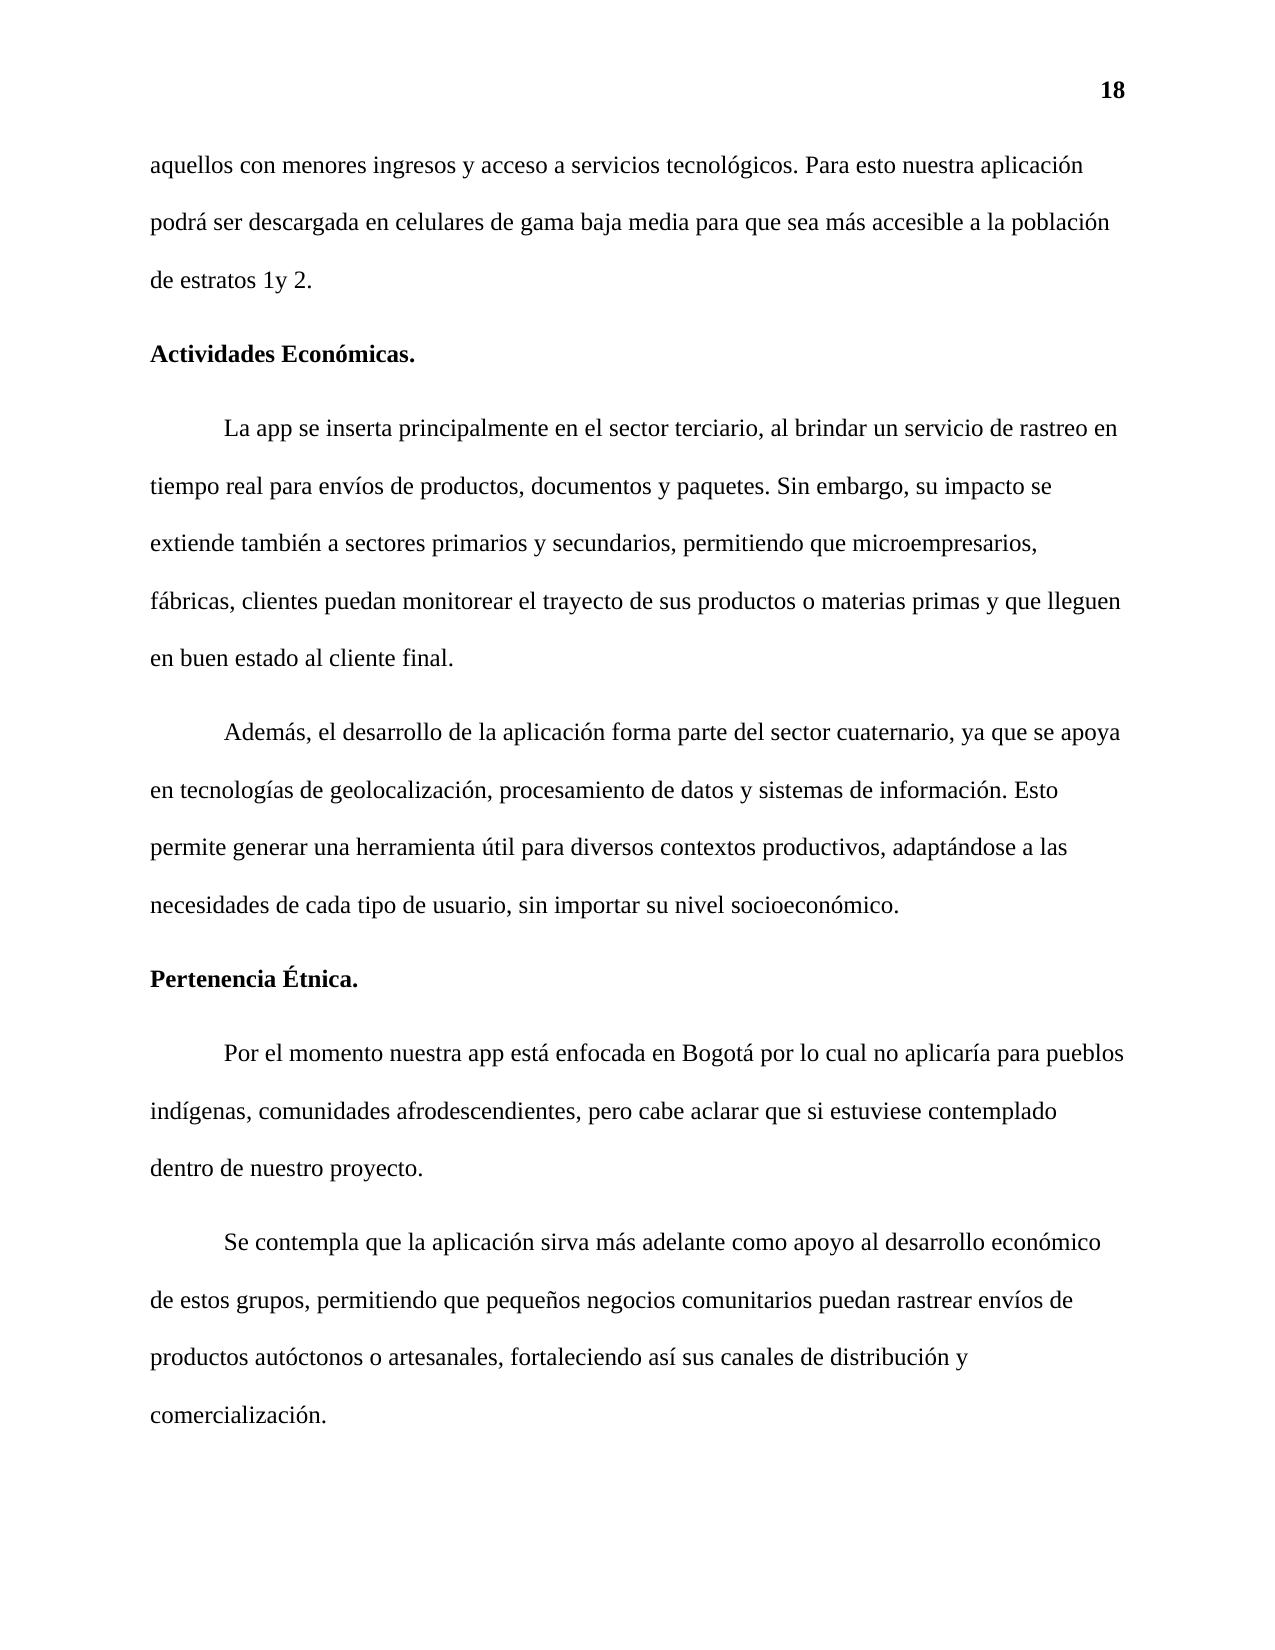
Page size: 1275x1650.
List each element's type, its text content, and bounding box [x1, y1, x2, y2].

text Pertenencia Étnica. [150, 964, 1125, 993]
text Actividades Económicas. [150, 339, 1125, 368]
text Además, el desarrollo de la aplicación forma parte del sector cuaternario, ya que se apoya en tecnologías de geolocalización, procesamiento de datos y sistemas de información. Esto permite generar una herramienta útil para diversos contextos productivos, adaptándose a las necesidades de cada tipo de usuario, sin importar su nivel socioeconómico. [150, 717, 1125, 919]
text La app se inserta principalmente en el sector terciario, al brindar un servicio de rastreo en tiempo real para envíos de productos, documentos y paquetes. Sin embargo, su impacto se extiende también a sectores primarios y secundarios, permitiendo que microempresarios, fábricas, clientes puedan monitorear el trayecto de sus productos o materias primas y que lleguen en buen estado al cliente final. [150, 413, 1125, 672]
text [150, 150, 1125, 294]
text Se contempla que la aplicación sirva más adelante como apoyo al desarrollo económico de estos grupos, permitiendo que pequeños negocios comunitarios puedan rastrear envíos de productos autóctonos o artesanales, fortaleciendo así sus canales de distribución y comercialización. [150, 1227, 1125, 1429]
text Por el momento nuestra app está enfocada en Bogotá por lo cual no aplicaría para pueblos indígenas, comunidades afrodescendientes, pero cabe aclarar que si estuviese contemplado dentro de nuestro proyecto. [150, 1038, 1125, 1182]
